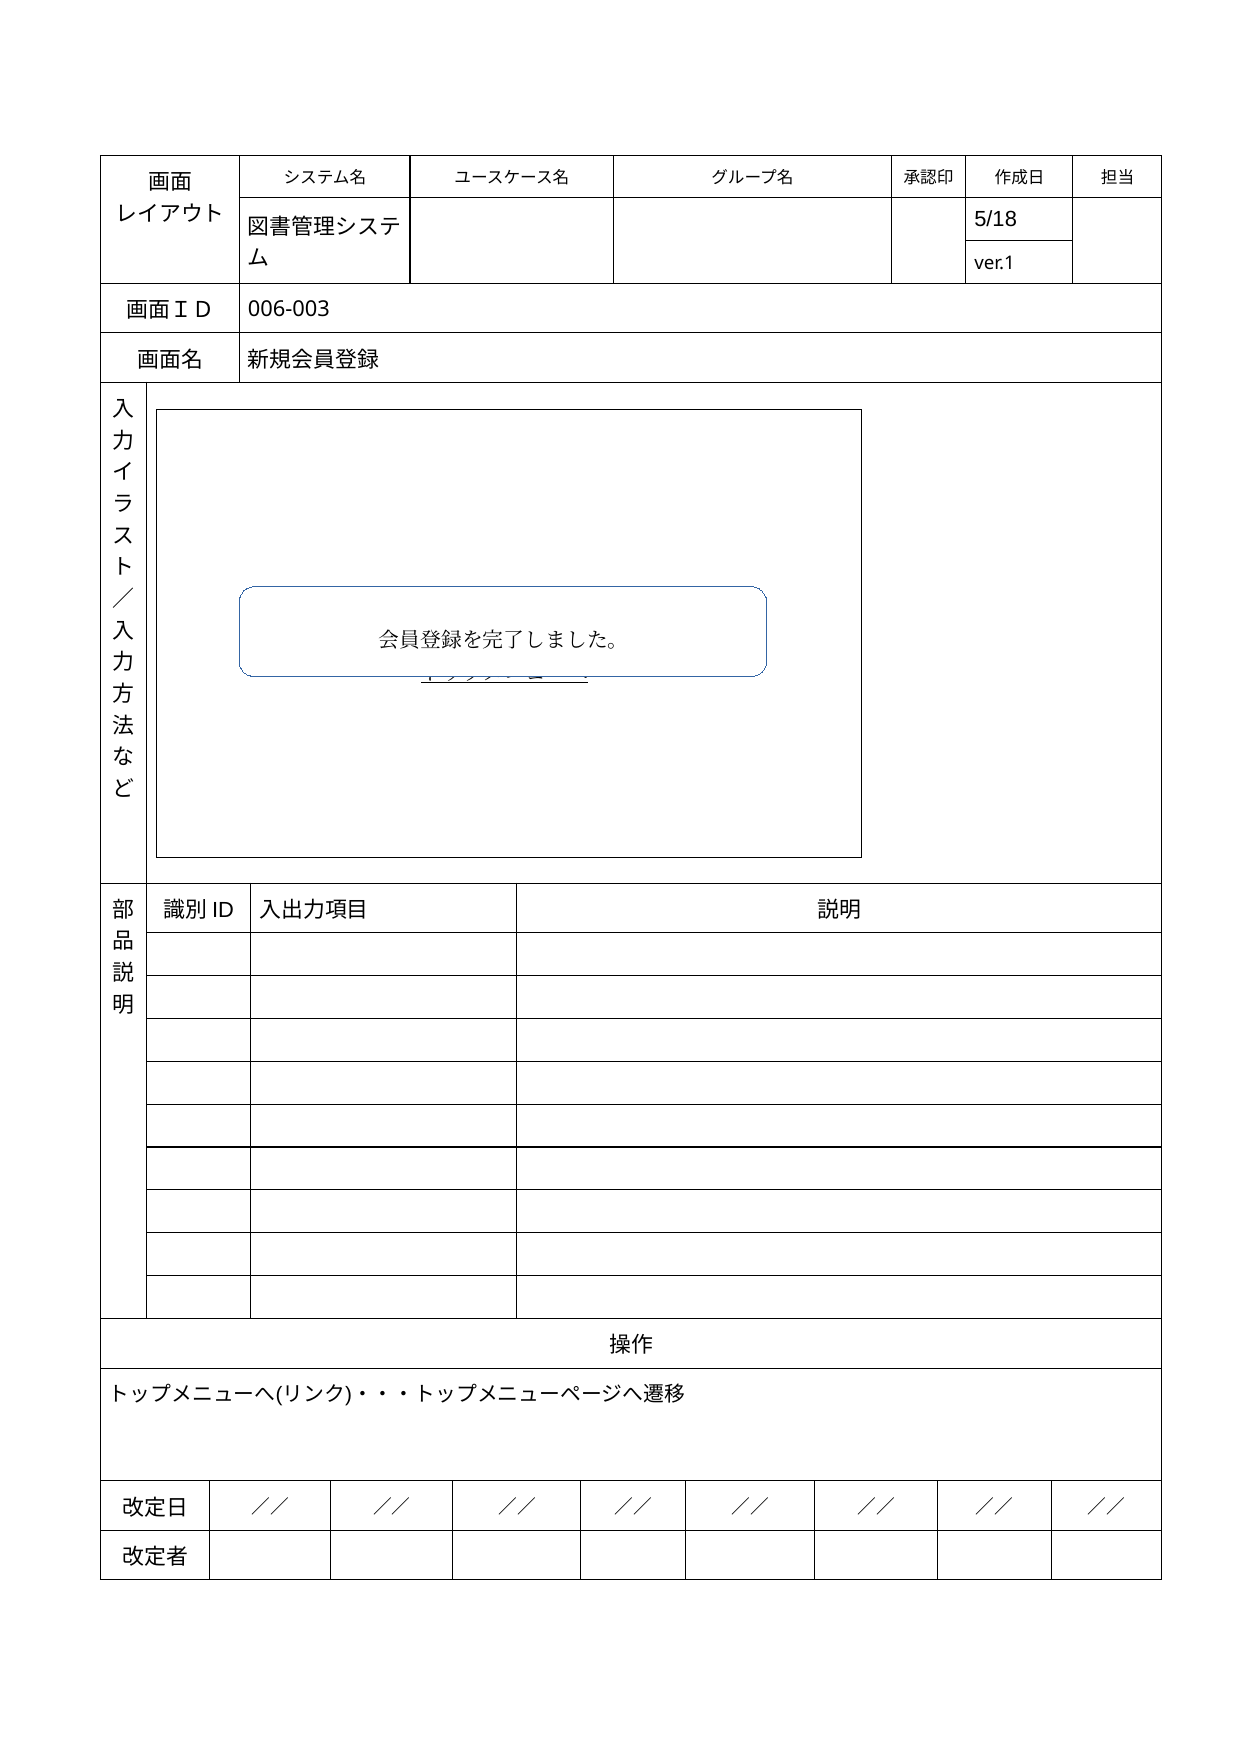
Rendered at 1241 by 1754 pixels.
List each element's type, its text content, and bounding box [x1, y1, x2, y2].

table_cell 新規会員登録 [240, 333, 1161, 382]
table_cell [147, 933, 250, 975]
table_header ユースケース名 [411, 156, 613, 197]
table_cell [147, 976, 250, 1018]
table_header グループ名 [614, 156, 891, 197]
table_cell [1073, 198, 1161, 283]
table_cell 5/18 [966, 198, 1072, 240]
table_cell [147, 1105, 250, 1146]
table_header 承認印 [892, 156, 965, 197]
table_cell [892, 198, 965, 283]
table_cell [517, 1233, 1161, 1275]
table_cell ／／ [210, 1481, 330, 1530]
table_cell [517, 1148, 1161, 1189]
table_cell [251, 1276, 516, 1318]
table_cell [614, 198, 891, 283]
table_header システム名 [240, 156, 409, 197]
table_cell 改定者 [101, 1531, 209, 1579]
table_cell [686, 1531, 814, 1579]
table_cell [517, 933, 1161, 975]
table_header 画面 レイアウト [101, 156, 239, 283]
table_cell [251, 976, 516, 1018]
table_cell [251, 1062, 516, 1103]
table_cell 部品説明 [101, 884, 146, 1318]
table_cell 図書管理システム [240, 198, 409, 283]
table_cell トップメニューへ(リンク)・・・トップメニューページへ遷移 [101, 1369, 1161, 1480]
table_cell [147, 1233, 250, 1275]
table_cell [581, 1531, 685, 1579]
table_header 担当 [1073, 156, 1161, 197]
table_cell [938, 1531, 1051, 1579]
table_cell [147, 1190, 250, 1232]
table_cell [331, 1531, 452, 1579]
table_cell 入出力項目 [251, 884, 516, 932]
table_cell ／／ [815, 1481, 937, 1530]
table_cell [815, 1531, 937, 1579]
table_cell 識別ID [147, 884, 250, 932]
table_cell [147, 1148, 250, 1189]
table_cell 入力イラスト／入力方法など [101, 383, 146, 882]
table_cell [251, 1233, 516, 1275]
table_cell [251, 933, 516, 975]
table_cell [210, 1531, 330, 1579]
table_cell [147, 1019, 250, 1061]
table_cell [147, 1276, 250, 1318]
table_cell 画面名 [101, 333, 239, 382]
table_cell 改定日 [101, 1481, 209, 1530]
table_cell [517, 1019, 1161, 1061]
table_cell ／／ [453, 1481, 580, 1530]
table_cell ／／ [938, 1481, 1051, 1530]
table_cell ／／ [1052, 1481, 1161, 1530]
table_header 作成日 [966, 156, 1072, 197]
table_cell [453, 1531, 580, 1579]
table_cell ／／ [686, 1481, 814, 1530]
table_cell [517, 1105, 1161, 1146]
table_cell ／／ [331, 1481, 452, 1530]
table_cell 操作 [101, 1319, 1161, 1367]
table_cell [517, 1062, 1161, 1103]
table_cell ver.1 [966, 241, 1072, 283]
table_cell [147, 1062, 250, 1103]
table_cell [251, 1019, 516, 1061]
table_cell ／／ [581, 1481, 685, 1530]
table_cell 画面ＩＤ [101, 284, 239, 332]
table_cell [1052, 1531, 1161, 1579]
table_cell [251, 1190, 516, 1232]
table_cell [251, 1105, 516, 1146]
table_cell [251, 1148, 516, 1189]
table_cell [517, 1276, 1161, 1318]
table_cell [147, 383, 1161, 882]
table_cell [411, 198, 613, 283]
table_cell [517, 976, 1161, 1018]
table_cell 説明 [517, 884, 1161, 932]
table_cell 006-003 [240, 284, 1161, 332]
table_cell [517, 1190, 1161, 1232]
